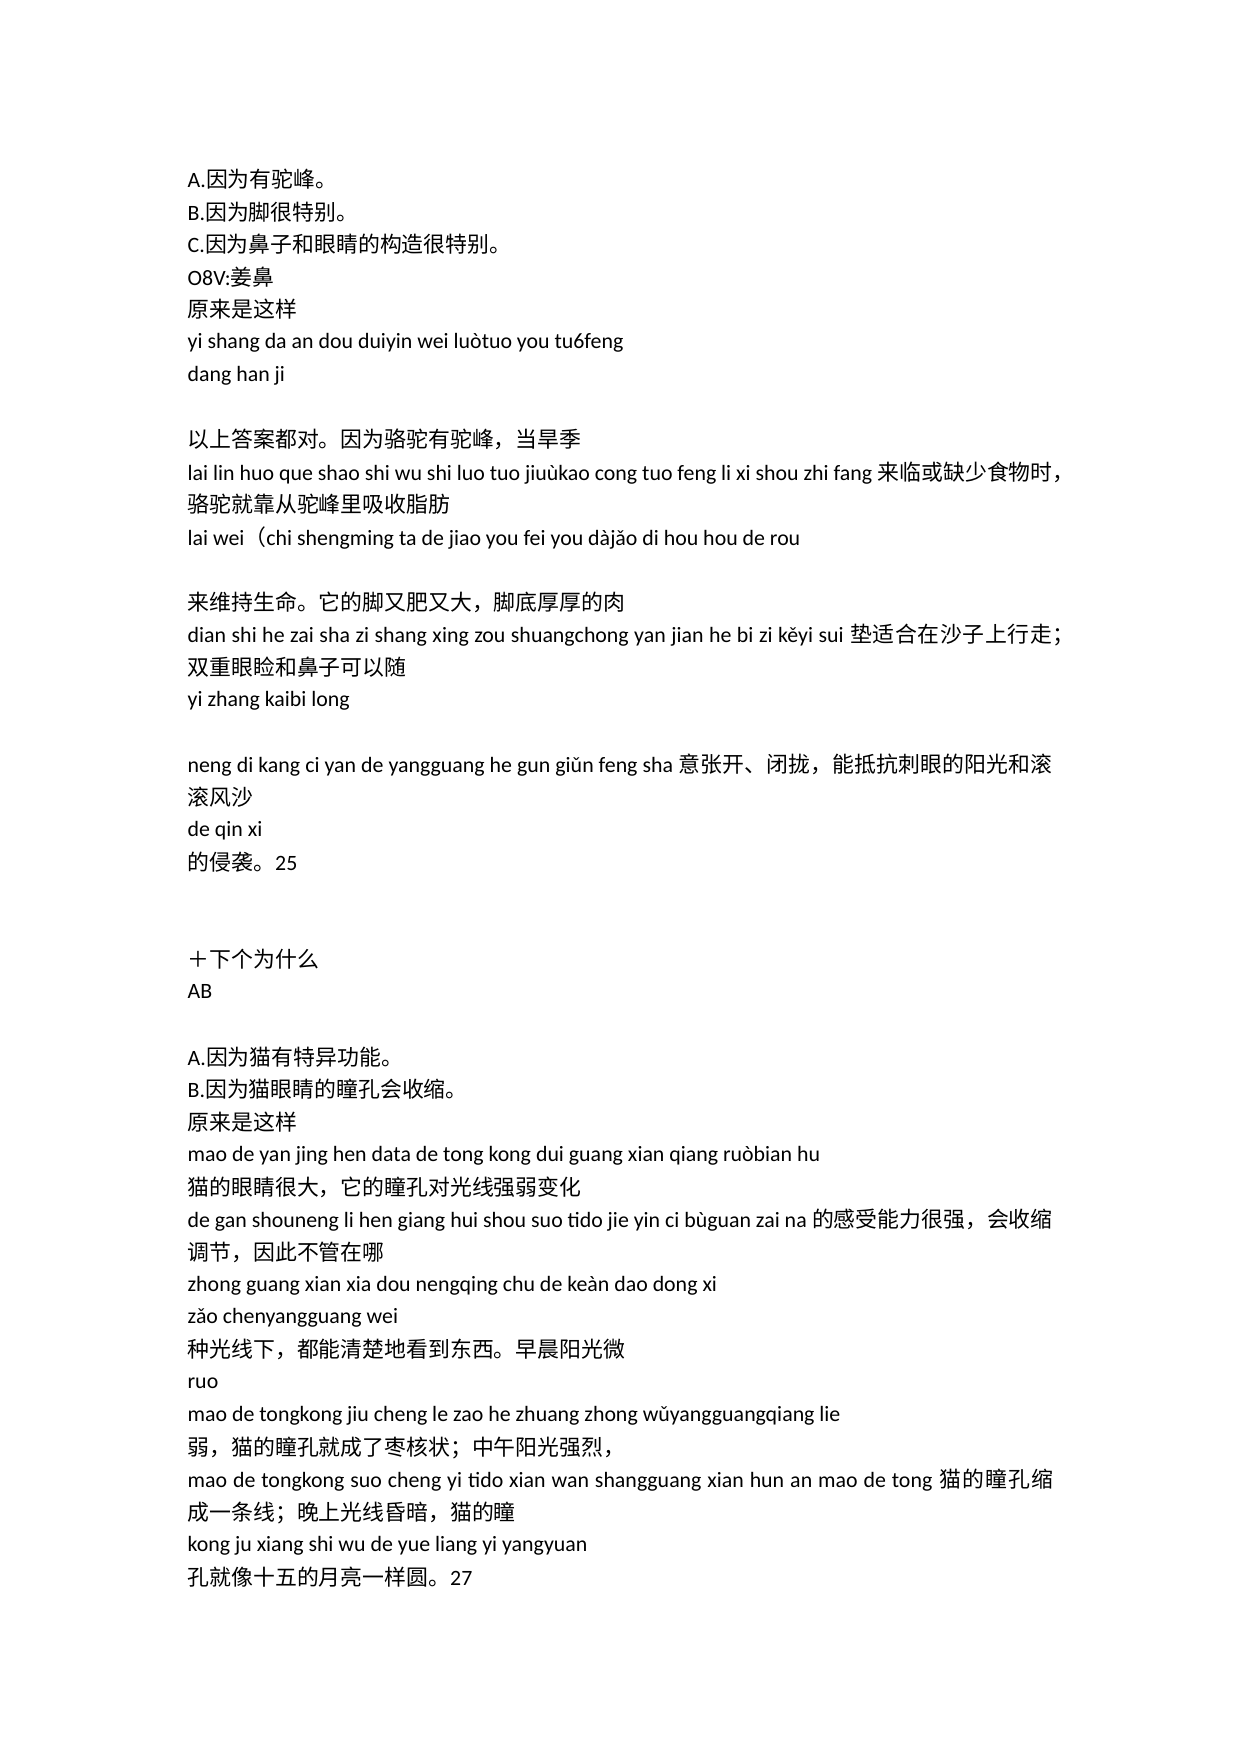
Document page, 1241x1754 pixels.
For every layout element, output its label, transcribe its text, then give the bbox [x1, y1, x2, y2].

text mao de yan jing hen data de tong kong dui guang xian qiang ruòbian hu [187, 1137, 1053, 1169]
text 弱，猫的瞳孔就成了枣核状；中午阳光强烈， [187, 1429, 1053, 1462]
text AB [187, 974, 1053, 1007]
text B.因为猫眼睛的瞳孔会收缩。 [187, 1072, 1053, 1104]
text zǎo chenyangguang wei [187, 1299, 1053, 1332]
text kong ju xiang shi wu de yue liang yi yangyuan [187, 1527, 1053, 1559]
text 孔就像十五的月亮一样圆。27 [187, 1559, 1053, 1592]
text lai lin huo que shao shi wu shi luo tuo jiuùkao cong tuo feng li xi shou zhi fang来临或缺少食物时，骆驼就靠从驼峰里吸收脂肪 [187, 454, 1053, 519]
text 猫的眼睛很大，它的瞳孔对光线强弱变化 [187, 1169, 1053, 1202]
text yi shang da an dou duiyin wei luòtuo you tu6feng [187, 324, 1053, 357]
text de qin xi [187, 812, 1053, 844]
text 来维持生命。它的脚又肥又大，脚底厚厚的肉 [187, 584, 1053, 617]
text mao de tongkong suo cheng yi tido xian wan shangguang xian hun an mao de tong猫的瞳孔缩成一条线；晚上光线昏暗，猫的瞳 [187, 1462, 1053, 1527]
text ruo [187, 1364, 1053, 1397]
text ＋下个为什么 [187, 942, 1053, 974]
text de gan shouneng li hen giang hui shou suo tido jie yin ci bùguan zai na的感受能力很强，会收缩调节，因此不管在哪 [187, 1202, 1053, 1267]
text mao de tongkong jiu cheng le zao he zhuang zhong wǔyangguangqiang lie [187, 1397, 1053, 1429]
text 原来是这样 [187, 292, 1053, 324]
text yi zhang kaibi long [187, 682, 1053, 714]
text O8V:姜鼻 [187, 259, 1053, 292]
text dang han ji [187, 357, 1053, 389]
text zhong guang xian xia dou nengqing chu de keàn dao dong xi [187, 1267, 1053, 1299]
text 的侵袭。25 [187, 844, 1053, 877]
text lai wei（chi shengming ta de jiao you fei you dàjǎo di hou hou de rou [187, 519, 1053, 552]
text 种光线下，都能清楚地看到东西。早晨阳光微 [187, 1332, 1053, 1364]
text B.因为脚很特别。 [187, 194, 1053, 227]
text A.因为猫有特异功能。 [187, 1039, 1053, 1072]
text A.因为有驼峰。 [187, 162, 1053, 194]
text 以上答案都对。因为骆驼有驼峰，当旱季 [187, 422, 1053, 454]
text neng di kang ci yan de yangguang he gun giǔn feng sha意张开、闭拢，能抵抗刺眼的阳光和滚滚风沙 [187, 747, 1053, 812]
text dian shi he zai sha zi shang xing zou shuangchong yan jian he bi zi kěyi sui垫适合在沙子上行走；双重眼睑和鼻子可以随 [187, 617, 1053, 682]
text C.因为鼻子和眼睛的构造很特别。 [187, 227, 1053, 259]
text 原来是这样 [187, 1104, 1053, 1137]
